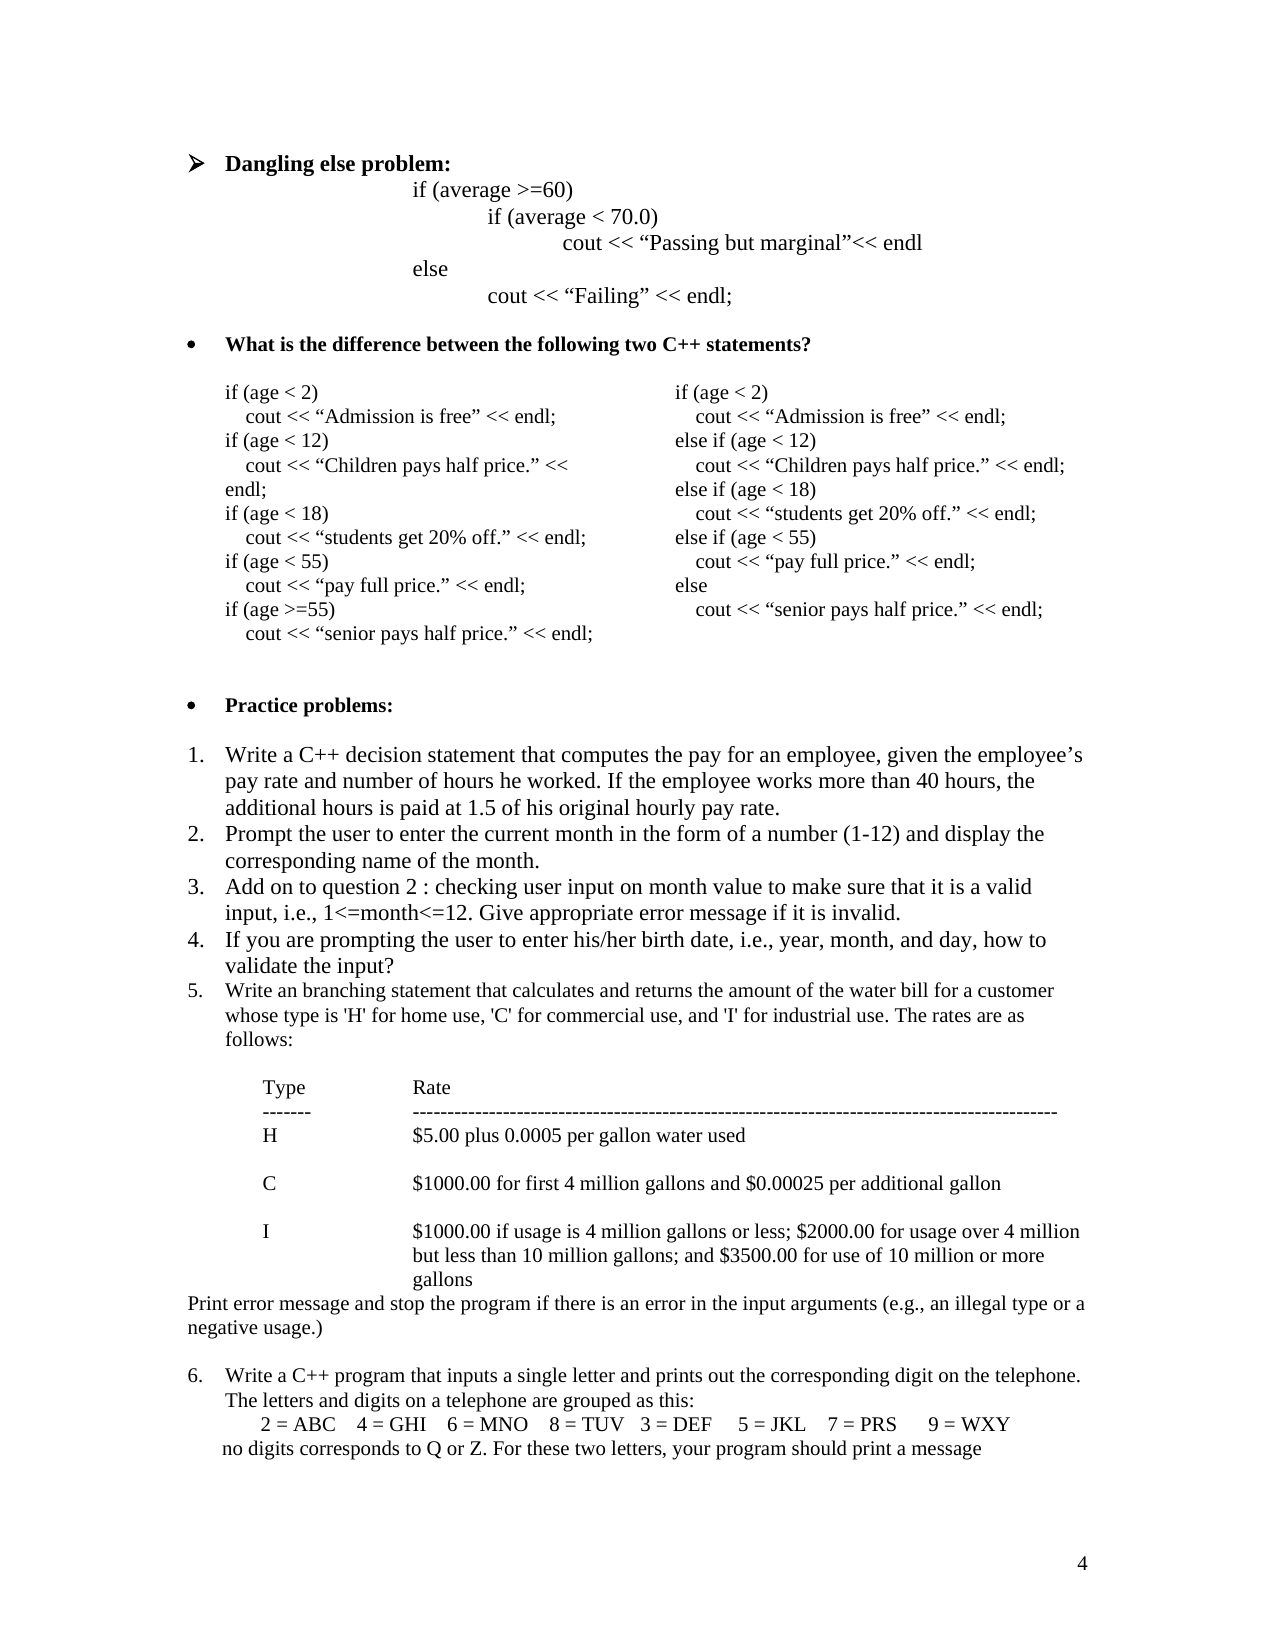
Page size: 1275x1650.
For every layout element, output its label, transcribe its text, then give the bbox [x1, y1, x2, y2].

text Print error message and stop the program if there is an error in the input arguments (e.g., an illegal type or a negative usage.) [187, 1291, 1087, 1339]
text if (age < 55) [225, 549, 600, 573]
text 2 = ABC 4 = GHI 6 = MNO 8 = TUV 3 = DEF 5 = JKL 7 = PRS 9 = WXY [187, 1412, 1087, 1436]
text cout << “students get 20% off.” << endl; [675, 501, 1087, 525]
text but less than 10 million gallons; and $3500.00 for use of 10 million or more gallons [412, 1243, 1087, 1291]
text cout << “senior pays half price.” << endl; [225, 621, 600, 645]
text if (age < 12) [225, 428, 600, 452]
text cout << “Children pays half price.” << endl; [225, 452, 600, 501]
text cout << “students get 20% off.” << endl; [225, 525, 600, 549]
text if (age >=55) [225, 597, 600, 621]
list Write a C++ decision statement that computes the pay for an employee, given the employee’s pay rate and number of hours he worked. If the employee works more than 40 hours, the additional hours is paid at 1.5 of his original hourly pay rate. [187, 741, 1087, 820]
text no digits corresponds to Q or Z. For these two letters, your program should print a message [187, 1436, 1087, 1460]
text else [675, 573, 1087, 597]
text else if (age < 12) [675, 428, 1087, 452]
text cout << “pay full price.” << endl; [675, 549, 1087, 573]
list Dangling else problem: [187, 150, 1087, 176]
text else [187, 255, 1087, 282]
text if (average < 70.0) [187, 203, 1087, 229]
text if (average >=60) [187, 176, 1087, 203]
list Practice problems: [187, 693, 1087, 717]
text cout << “Children pays half price.” << endl; [675, 452, 1087, 477]
list Add on to question 2 : checking user input on month value to make sure that it is a valid input, i.e., 1<=month<=12. Give appropriate error message if it is invalid. [187, 873, 1087, 926]
text if (age < 18) [225, 501, 600, 525]
list What is the difference between the following two C++ statements? [187, 332, 1087, 356]
text ------- --------------------------------------------------------------------------------------------- [187, 1099, 1087, 1123]
list Write an branching statement that calculates and returns the amount of the water bill for a customer whose type is 'H' for home use, 'C' for commercial use, and 'I' for industrial use. The rates are as follows: [187, 978, 1087, 1051]
text cout << “Passing but marginal”<< endl [187, 229, 1087, 255]
text cout << “senior pays half price.” << endl; [675, 597, 1087, 621]
text I $1000.00 if usage is 4 million gallons or less; $2000.00 for usage over 4 million [187, 1219, 1087, 1243]
text Type Rate [187, 1075, 1087, 1099]
text cout << “Admission is free” << endl; [675, 404, 1087, 428]
list Write a C++ program that inputs a single letter and prints out the corresponding digit on the telephone. The letters and digits on a telephone are grouped as this: [187, 1363, 1087, 1412]
text C $1000.00 for first 4 million gallons and $0.00025 per additional gallon [187, 1171, 1087, 1195]
text H $5.00 plus 0.0005 per gallon water used [187, 1123, 1087, 1147]
text else if (age < 18) [675, 477, 1087, 501]
text else if (age < 55) [675, 525, 1087, 549]
text if (age < 2) [225, 380, 600, 404]
list If you are prompting the user to enter his/her birth date, i.e., year, month, and day, how to validate the input? [187, 926, 1087, 978]
text cout << “pay full price.” << endl; [225, 573, 600, 597]
text cout << “Failing” << endl; [187, 282, 1087, 308]
text cout << “Admission is free” << endl; [225, 404, 600, 428]
text if (age < 2) [675, 380, 1087, 404]
list Prompt the user to enter the current month in the form of a number (1-12) and display the corresponding name of the month. [187, 820, 1087, 873]
